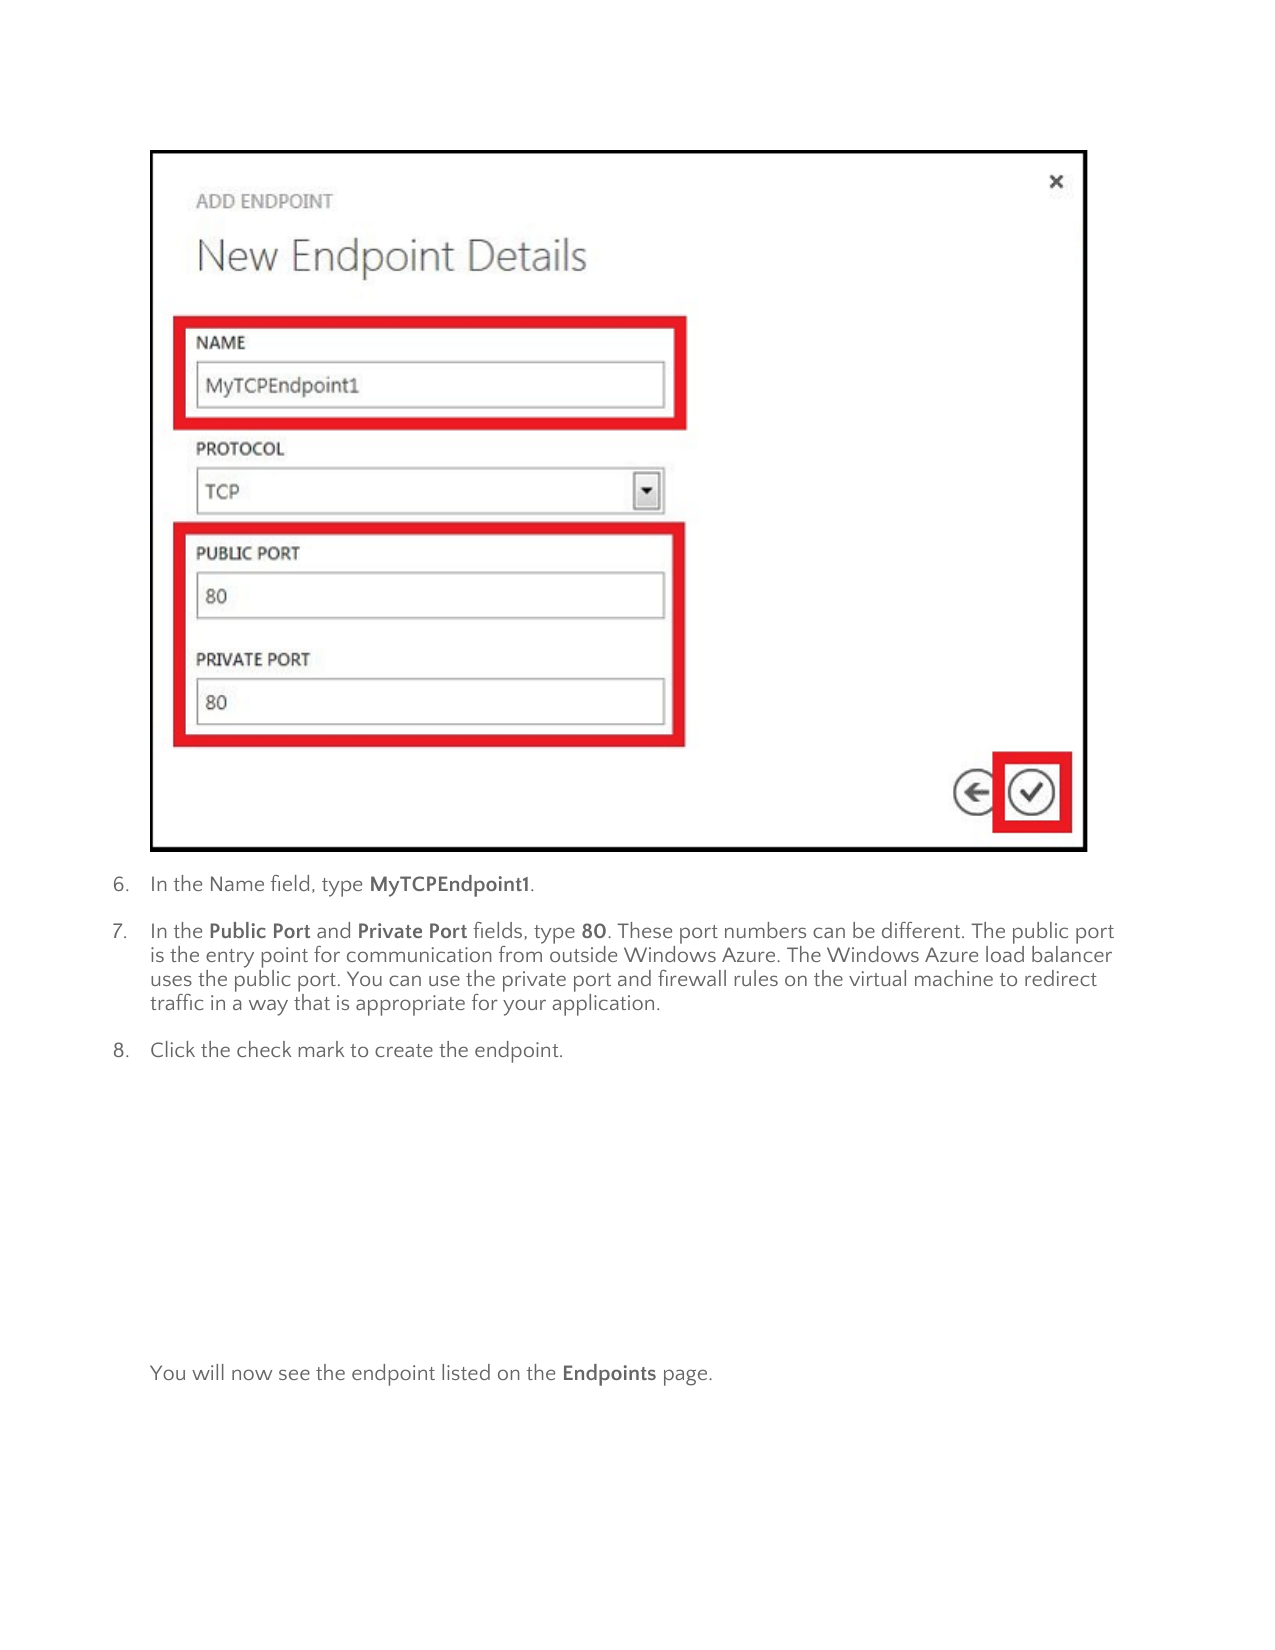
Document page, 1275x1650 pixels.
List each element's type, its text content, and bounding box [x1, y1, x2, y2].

list In the Name field, type MyTCPEndpoint1. [112, 873, 1125, 898]
text You will now see the endpoint listed on the Endpoints page. [150, 1361, 1125, 1386]
picture [150, 150, 1088, 852]
list Click the check mark to create the endpoint. [112, 1038, 1125, 1063]
list In the Public Port and Private Port fields, type 80. These port numbers can be different. The public port is the entry point for communication from outside Windows Azure. The Windows Azure load balancer uses the public port. You can use the private port and firewall rules on the virtual machine to redirect traffic in a way that is appropriate for your application. [112, 919, 1125, 1017]
